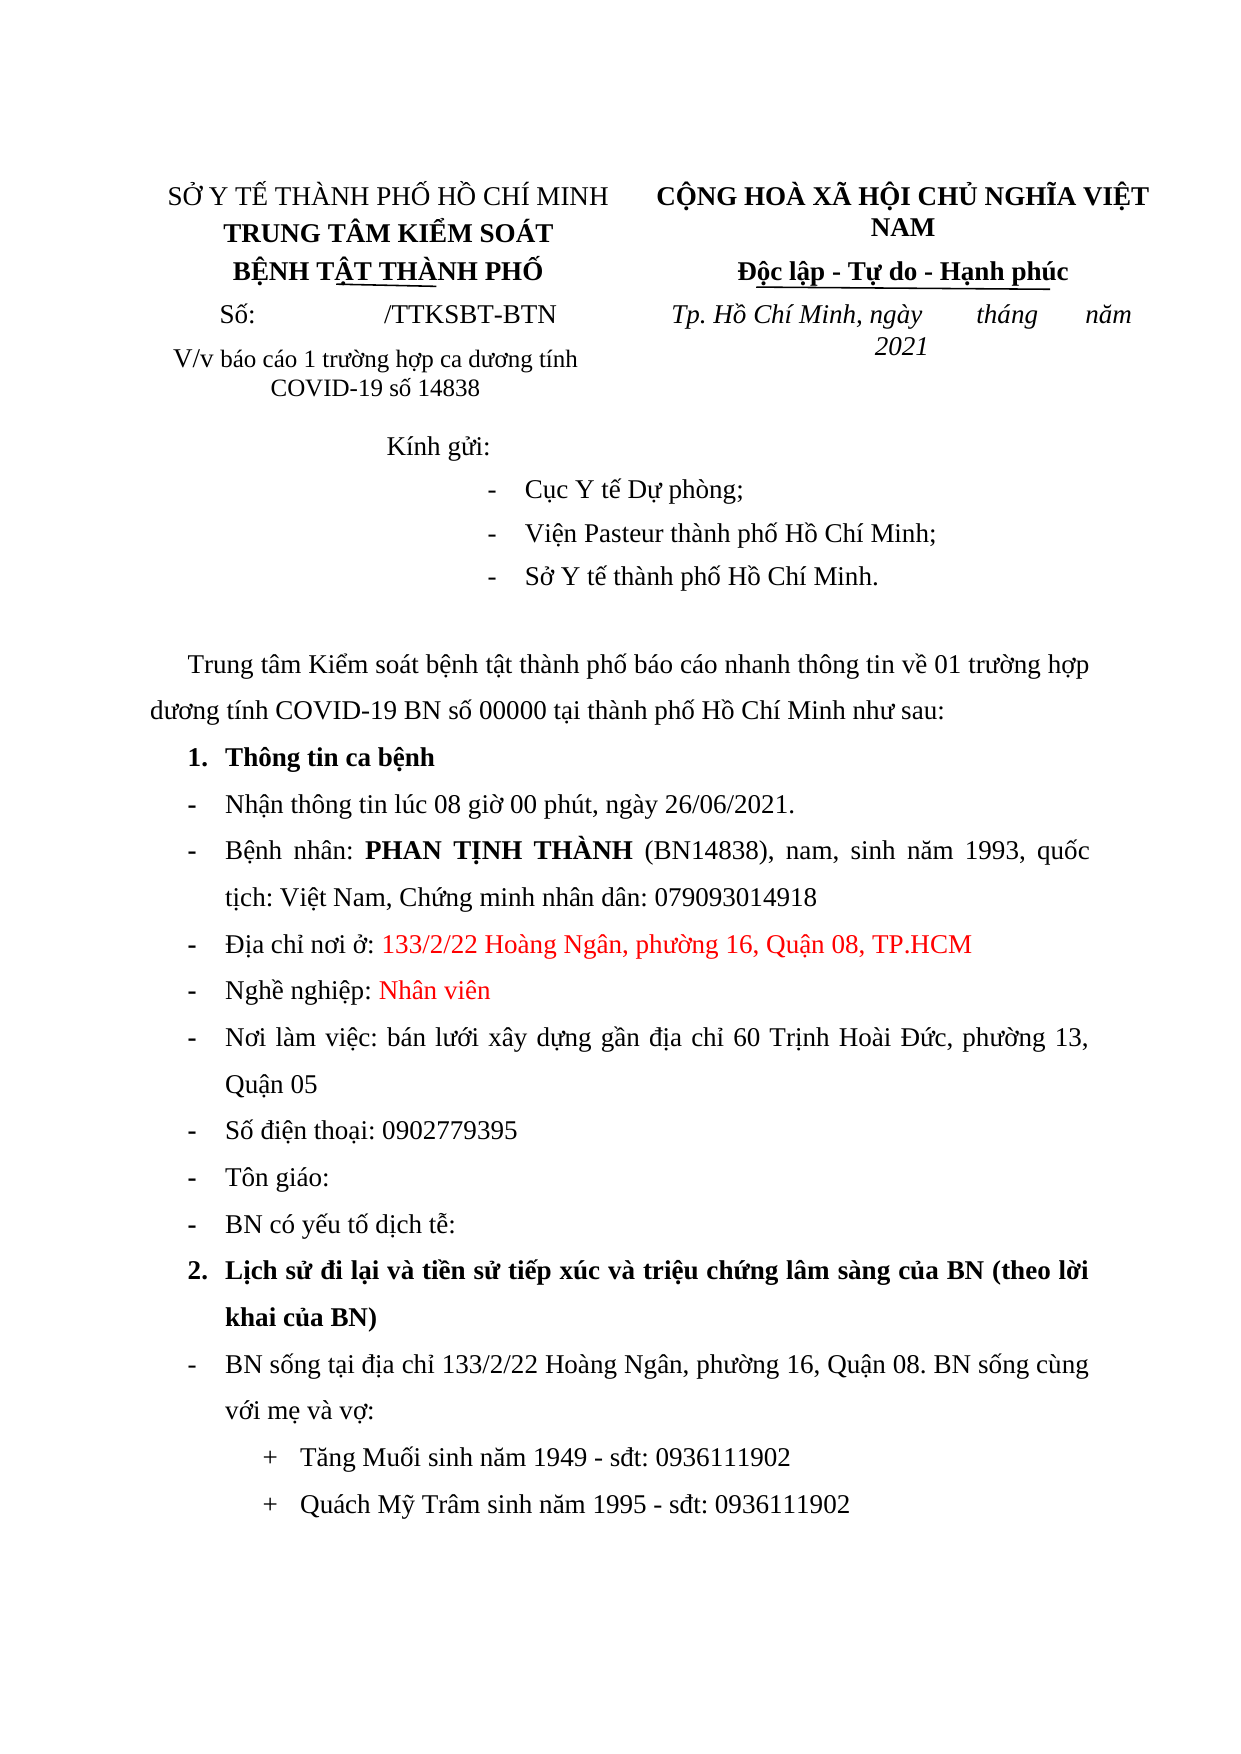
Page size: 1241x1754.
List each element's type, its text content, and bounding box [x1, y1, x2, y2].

list Tôn giáo: [187, 1161, 1090, 1192]
list Bệnh nhân: PHAN TỊNH THÀNH (BN14838), nam, sinh năm 1993, quốc tịch: Việt Nam, Chứng minh nhân dân: 079093014918 [187, 834, 1090, 912]
list Sở Y tế thành phố Hồ Chí Minh. [487, 561, 1090, 592]
list Nghề nghiệp: Nhân viên [187, 974, 1090, 1006]
list Cục Y tế Dự phòng; [487, 473, 1090, 504]
list Nơi làm việc: bán lưới xây dựng gần địa chỉ 60 Trịnh Hoài Đức, phường 13, Quận 05 [187, 1021, 1090, 1099]
text Trung tâm Kiểm soát bệnh tật thành phố báo cáo nhanh thông tin về 01 trường hợp dương tính COVID-19 BN số 00000 tại thành phố Hồ Chí Minh như sau: [150, 648, 1090, 726]
table_header CỘNG HOÀ XÃ HỘI CHỦ NGHĨA VIỆT NAM Độc lập - Tự do - Hạnh phúc Tp. Hồ Chí Minh, ngày tháng năm 2021 [626, 180, 1179, 417]
list Địa chỉ nơi ở: 133/2/22 Hoàng Ngân, phường 16, Quận 08, TP.HCM [187, 928, 1090, 959]
list BN có yếu tố dịch tễ: [187, 1208, 1090, 1239]
list Viện Pasteur thành phố Hồ Chí Minh; [487, 517, 1090, 548]
list Lịch sử đi lại và tiền sử tiếp xúc và triệu chứng lâm sàng của BN (theo lời khai của BN) [187, 1254, 1090, 1332]
list Số điện thoại: 0902779395 [187, 1114, 1090, 1146]
list Quách Mỹ Trâm sinh năm 1995 - sđt: 0936111902 [262, 1488, 1090, 1519]
text Kính gửi: [150, 429, 1090, 461]
list Nhận thông tin lúc 08 giờ 00 phút, ngày 26/06/2021. [187, 788, 1090, 819]
table_header SỞ Y TẾ THÀNH PHỐ HỒ CHÍ MINH TRUNG TÂM KIỂM SOÁT BỆNH TẬT THÀNH PHỐ Số: /TTKSBT-BTN V/v báo cáo 1 trường hợp ca dương tính COVID-19 số 14838 [150, 180, 626, 417]
list Tăng Muối sinh năm 1949 - sđt: 0936111902 [262, 1441, 1090, 1472]
list Thông tin ca bệnh [187, 741, 1090, 772]
list BN sống tại địa chỉ 133/2/22 Hoàng Ngân, phường 16, Quận 08. BN sống cùng với mẹ và vợ: [187, 1348, 1090, 1426]
